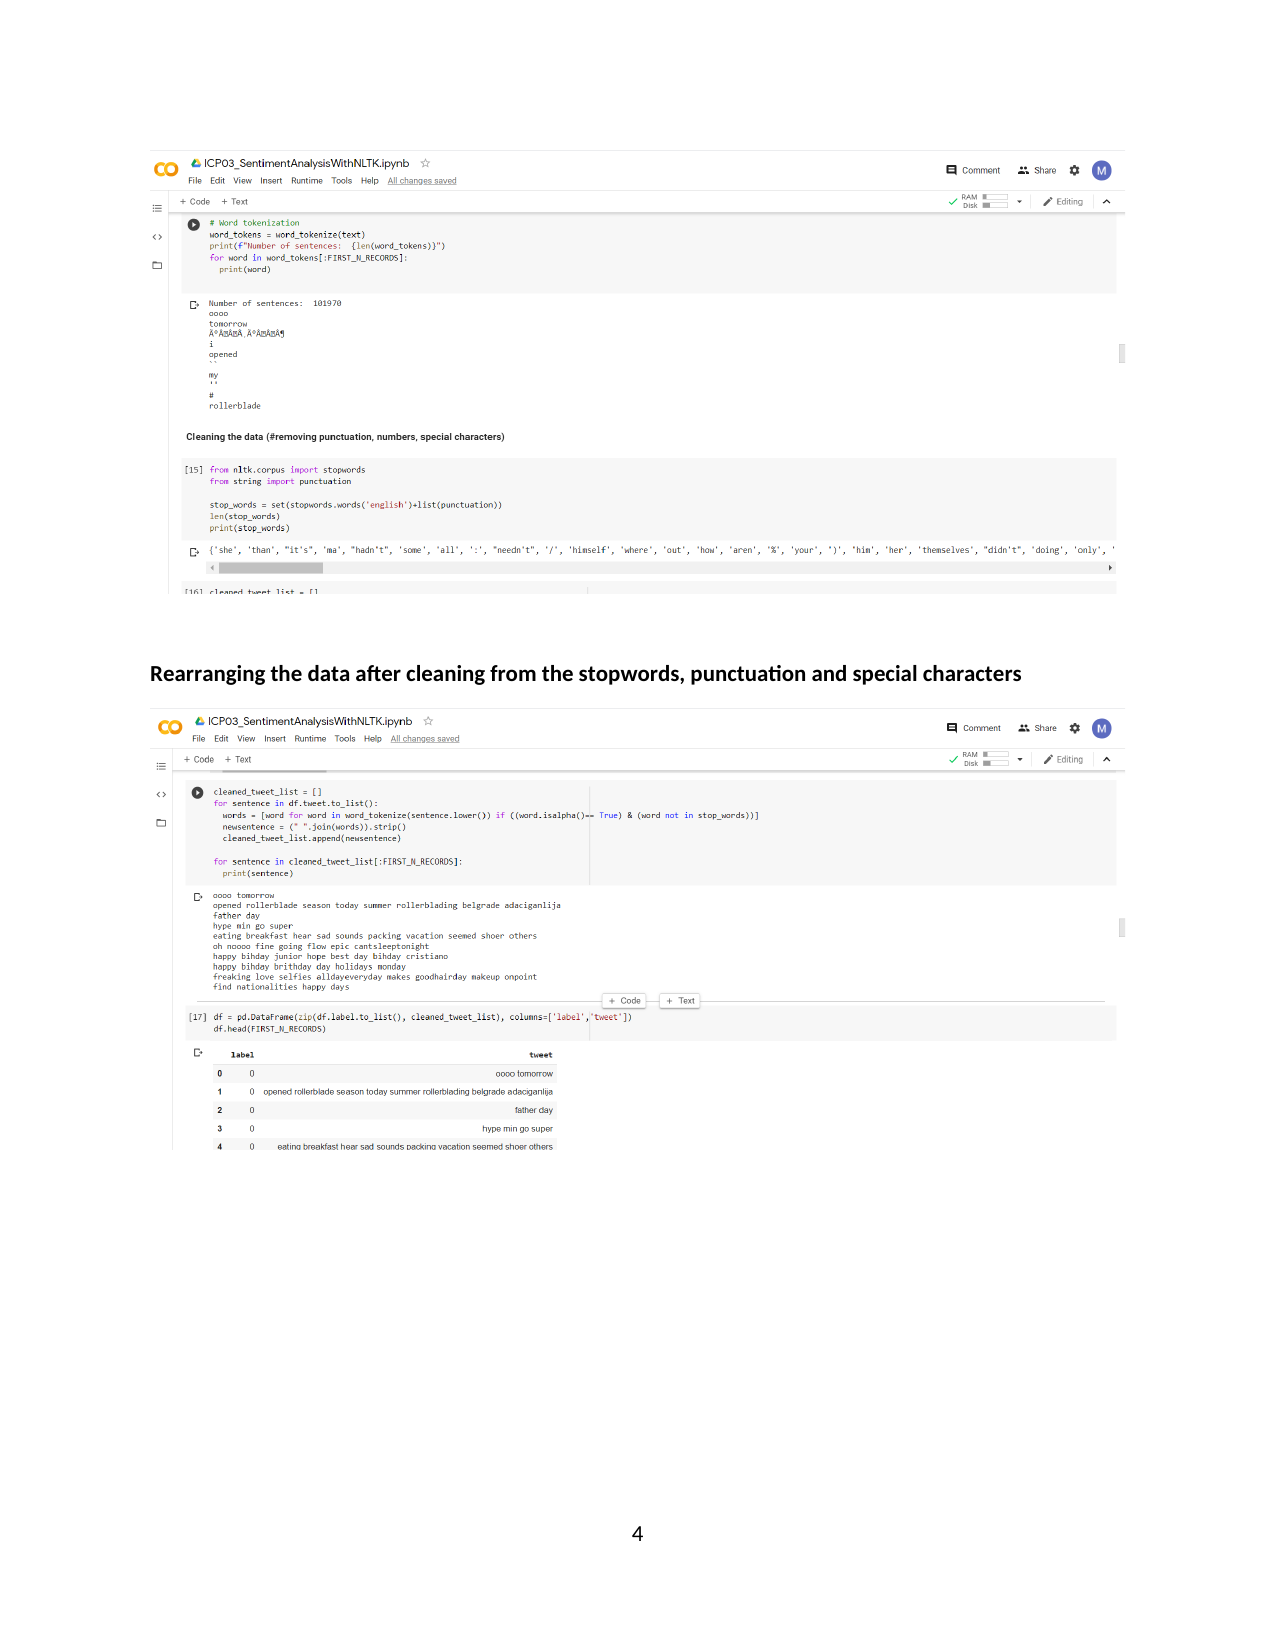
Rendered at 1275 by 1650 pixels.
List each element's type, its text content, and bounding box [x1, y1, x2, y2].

text Rearranging the data after cleaning from the stopwords, punctuation and special characters [150, 659, 1125, 688]
picture [150, 706, 1125, 1150]
picture [150, 150, 1125, 594]
